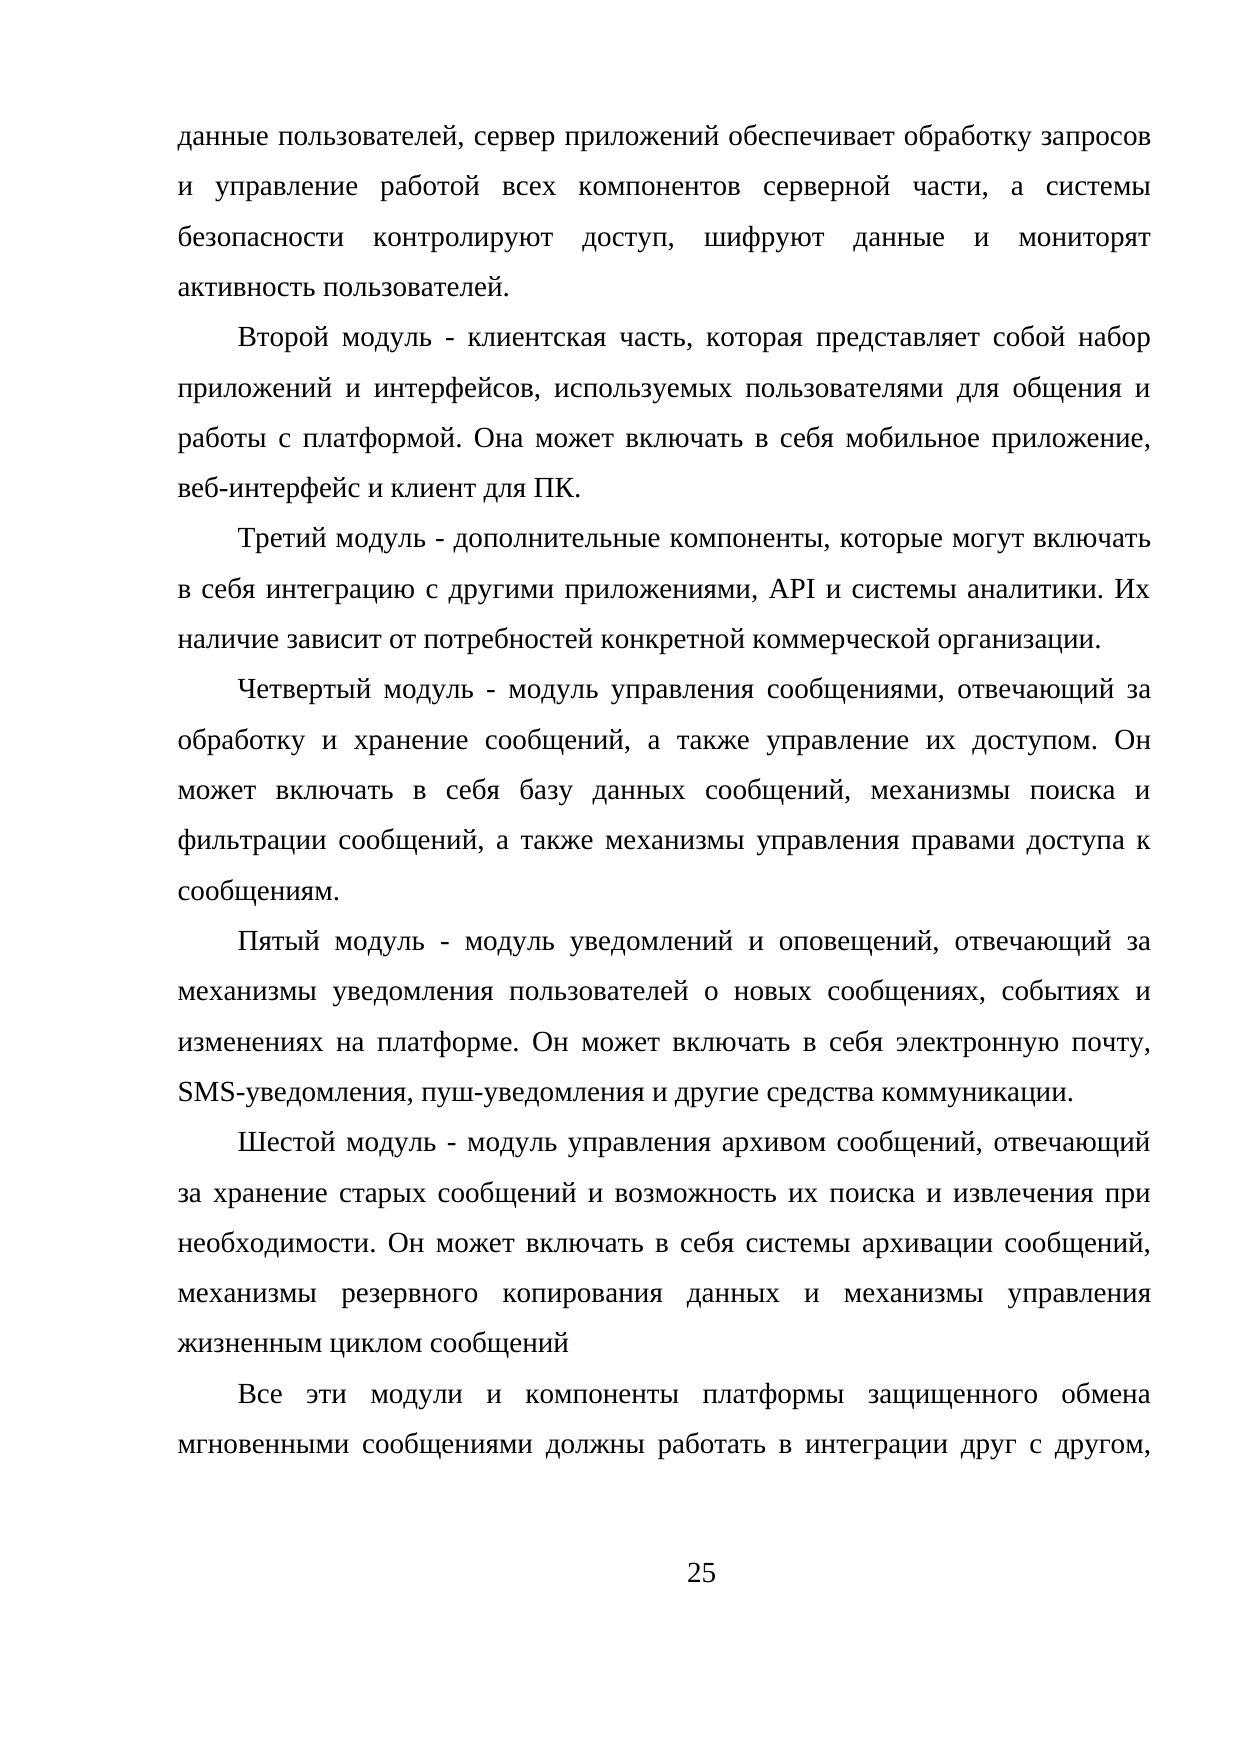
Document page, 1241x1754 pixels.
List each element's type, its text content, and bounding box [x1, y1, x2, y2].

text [177, 118, 1152, 303]
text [177, 1376, 1152, 1460]
text Шестой модуль - модуль управления архивом сообщений, отвечающий за хранение старых сообщений и возможность их поиска и извлечения при необходимости. Он может включать в себя системы архивации сообщений, механизмы резервного копирования данных и механизмы управления жизненным циклом сообщений [177, 1124, 1152, 1359]
text Второй модуль - клиентская часть, которая представляет собой набор приложений и интерфейсов, используемых пользователями для общения и работы с платформой. Она может включать в себя мобильное приложение, веб-интерфейс и клиент для ПК. [177, 319, 1152, 504]
text Третий модуль - дополнительные компоненты, которые могут включать в себя интеграцию с другими приложениями, API и системы аналитики. Их наличие зависит от потребностей конкретной коммерческой организации. [177, 521, 1152, 655]
text Четвертый модуль - модуль управления сообщениями, отвечающий за обработку и хранение сообщений, а также управление их доступом. Он может включать в себя базу данных сообщений, механизмы поиска и фильтрации сообщений, а также механизмы управления правами доступа к сообщениям. [177, 672, 1152, 906]
text Пятый модуль - модуль уведомлений и оповещений, отвечающий за механизмы уведомления пользователей о новых сообщениях, событиях и изменениях на платформе. Он может включать в себя электронную почту, SMS-уведомления, пуш-уведомления и другие средства коммуникации. [177, 923, 1152, 1108]
